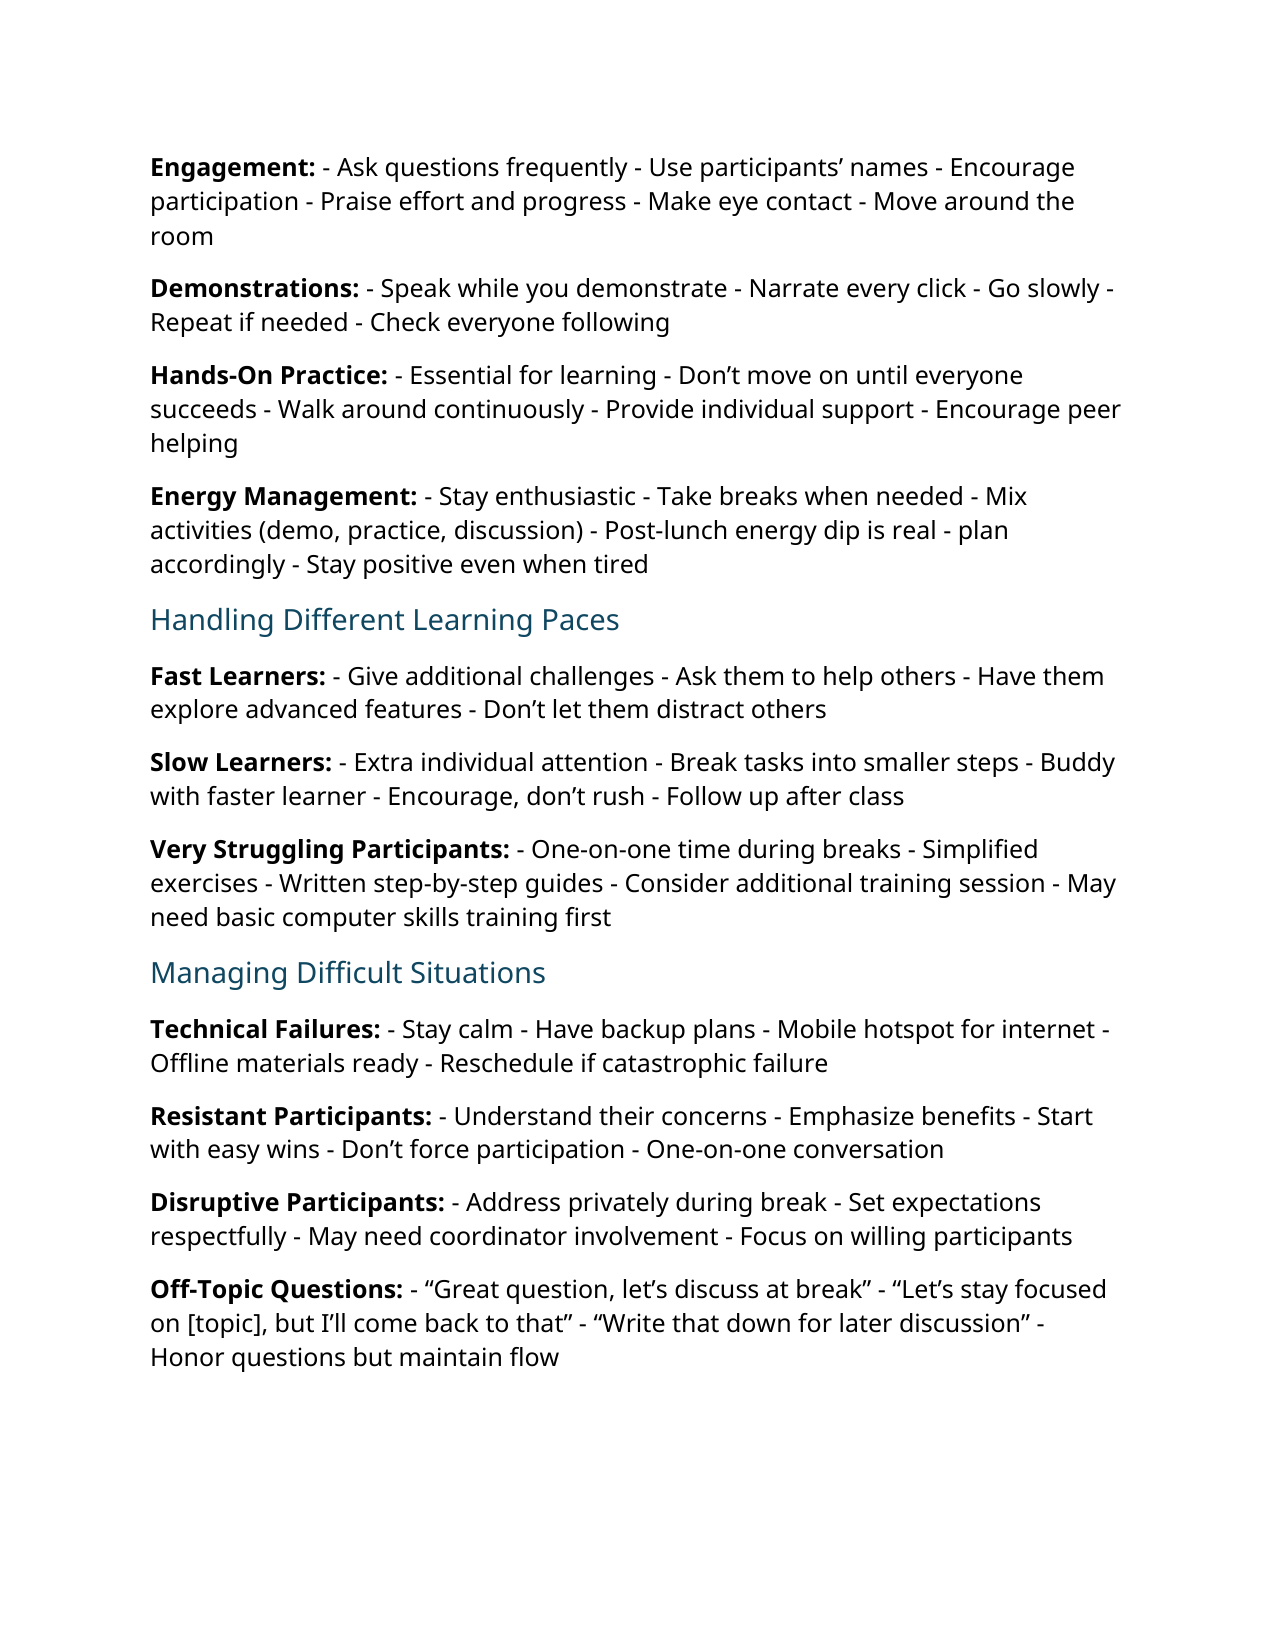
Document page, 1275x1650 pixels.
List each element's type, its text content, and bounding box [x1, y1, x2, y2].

text Hands-On Practice: - Essential for learning - Don’t move on until everyone succeeds - Walk around continuously - Provide individual support - Encourage peer helping [150, 358, 1125, 460]
text Fast Learners: - Give additional challenges - Ask them to help others - Have them explore advanced features - Don’t let them distract others [150, 658, 1125, 726]
text Resistant Participants: - Understand their concerns - Emphasize benefits - Start with easy wins - Don’t force participation - One-on-one conversation [150, 1098, 1125, 1166]
subtitle Managing Difficult Situations [150, 953, 1125, 992]
text Demonstrations: - Speak while you demonstrate - Narrate every click - Go slowly - Repeat if needed - Check everyone following [150, 271, 1125, 339]
text Energy Management: - Stay enthusiastic - Take breaks when needed - Mix activities (demo, practice, discussion) - Post-lunch energy dip is real - plan accordingly - Stay positive even when tired [150, 479, 1125, 581]
text Slow Learners: - Extra individual attention - Break tasks into smaller steps - Buddy with faster learner - Encourage, don’t rush - Follow up after class [150, 745, 1125, 813]
text Engagement: - Ask questions frequently - Use participants’ names - Encourage participation - Praise effort and progress - Make eye contact - Move around the room [150, 150, 1125, 252]
text Technical Failures: - Stay calm - Have backup plans - Mobile hotspot for internet - Offline materials ready - Reschedule if catastrophic failure [150, 1011, 1125, 1079]
text Very Struggling Participants: - One-on-one time during breaks - Simplified exercises - Written step-by-step guides - Consider additional training session - May need basic computer skills training first [150, 832, 1125, 934]
text Disruptive Participants: - Address privately during break - Set expectations respectfully - May need coordinator involvement - Focus on willing participants [150, 1185, 1125, 1253]
text Off-Topic Questions: - “Great question, let’s discuss at break” - “Let’s stay focused on [topic], but I’ll come back to that” - “Write that down for later discussion” - Honor questions but maintain flow [150, 1272, 1125, 1374]
subtitle Handling Different Learning Paces [150, 600, 1125, 639]
